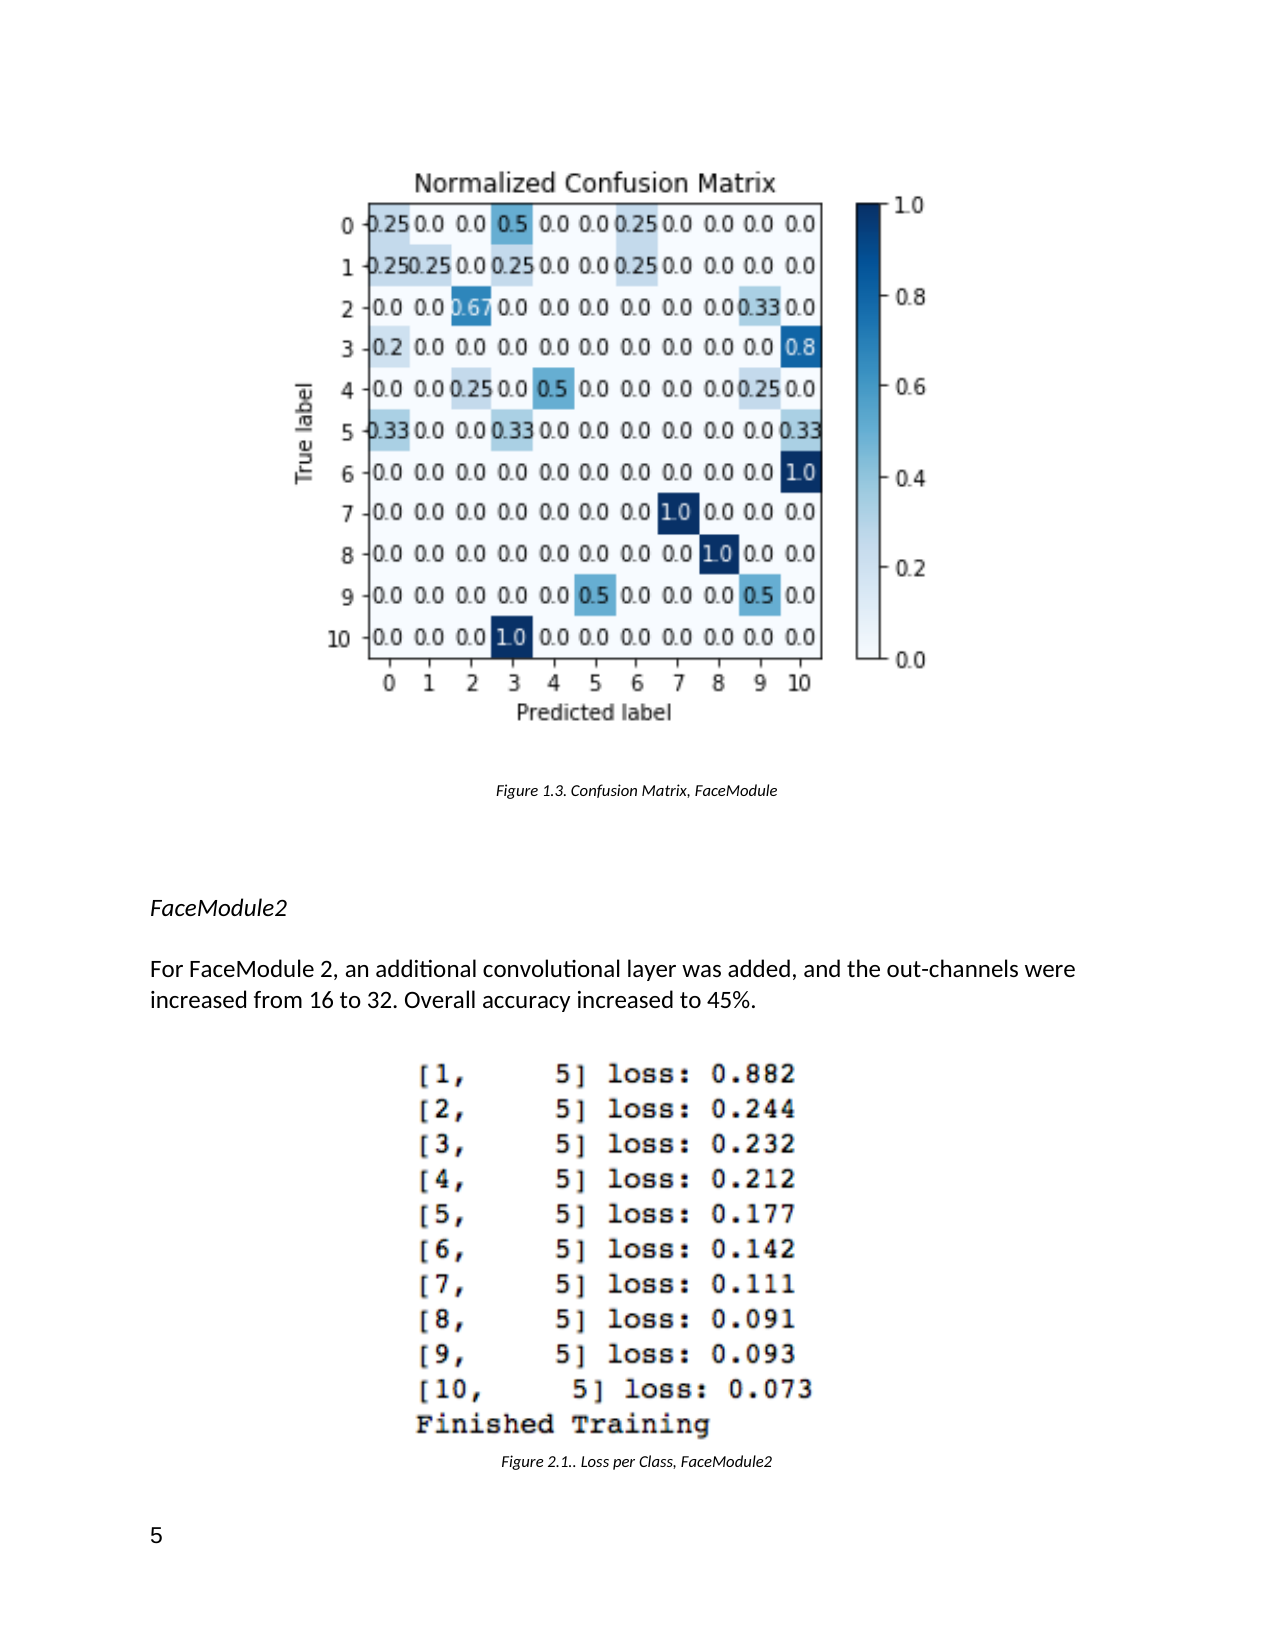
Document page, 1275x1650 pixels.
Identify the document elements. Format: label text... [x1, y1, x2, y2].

picture [229, 150, 1046, 750]
text For FaceModule 2, an additional convolutional layer was added, and the out-channels were increased from 16 to 32. Overall accuracy increased to 45%. [150, 953, 1125, 1014]
text Figure 1.3. Confusion Matrix, FaceModule [150, 781, 1125, 801]
text FaceModule2 [150, 892, 1125, 923]
text Figure 2.1.. Loss per Class, FaceModule2 [150, 1451, 1125, 1472]
picture [406, 1045, 869, 1452]
